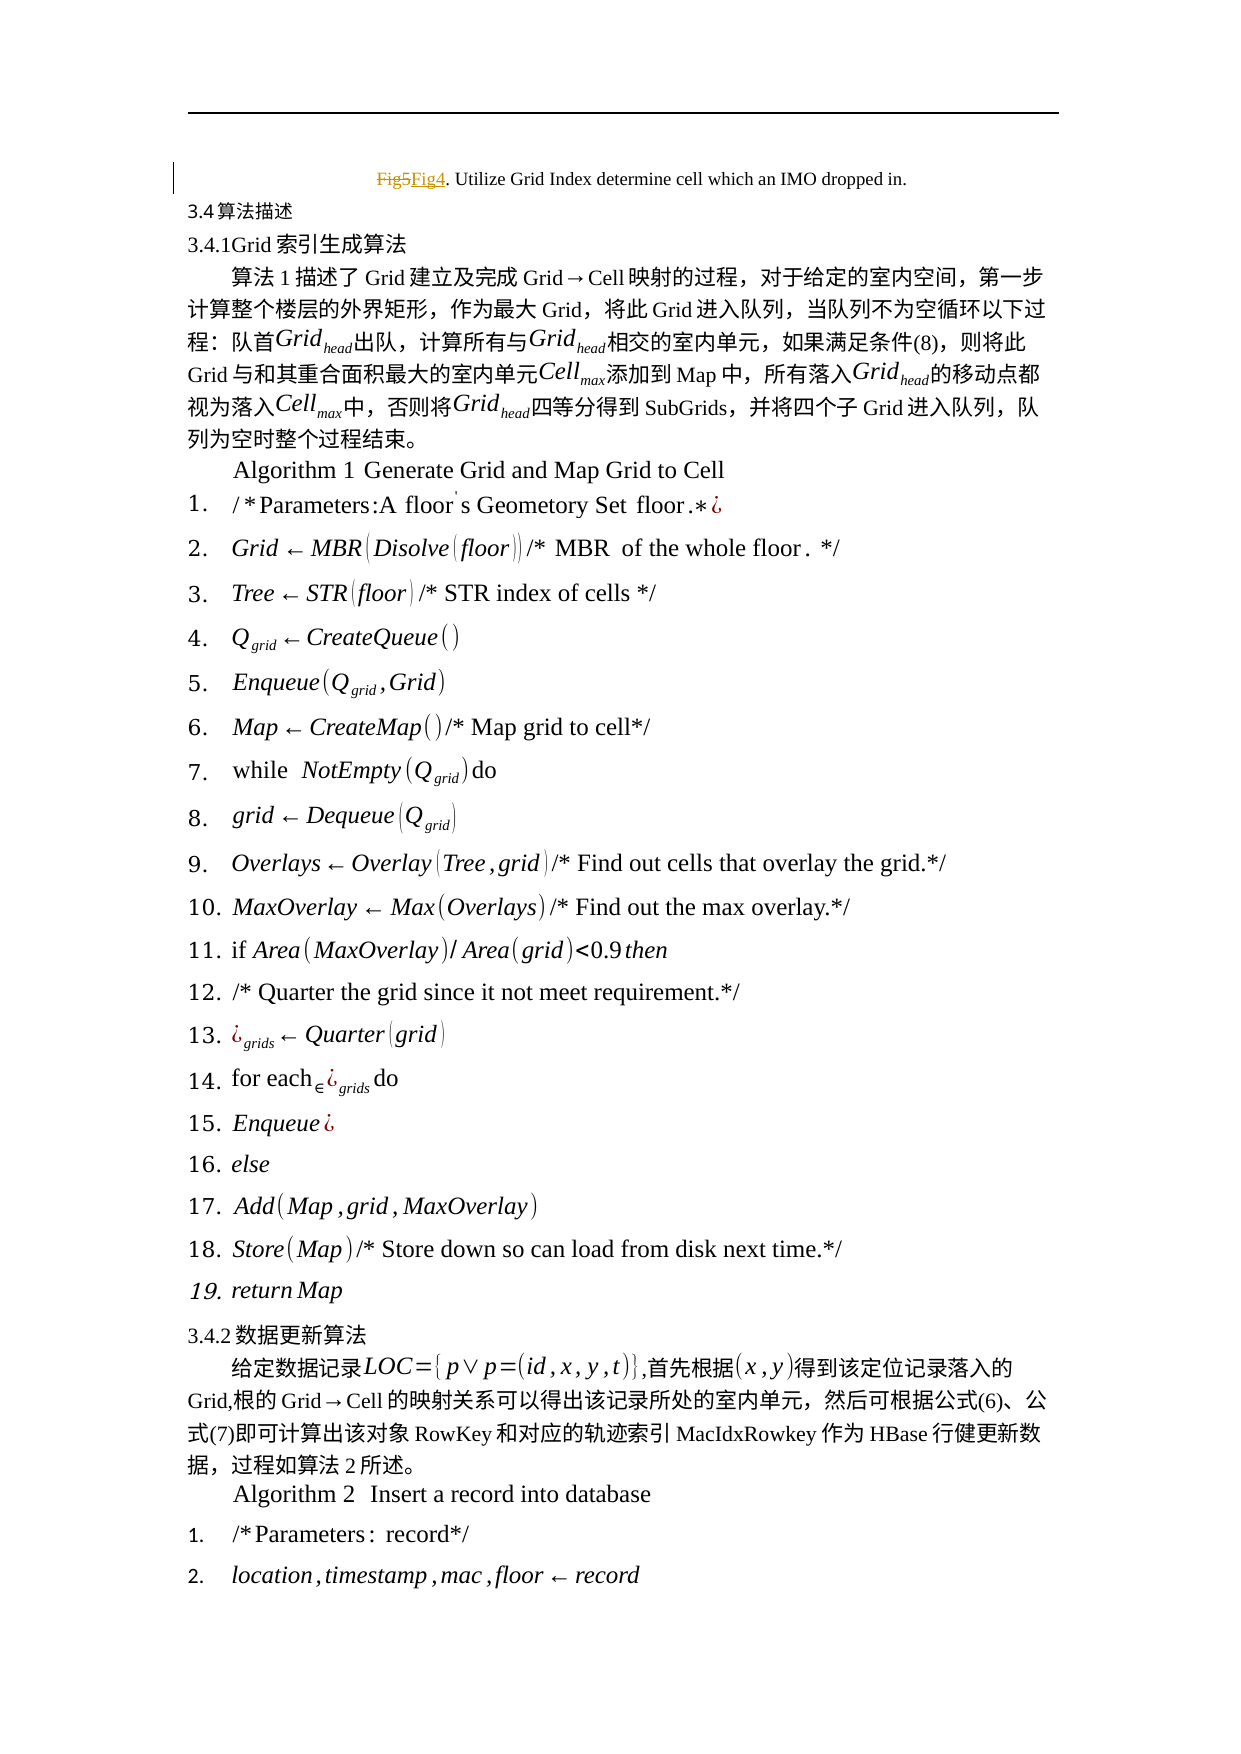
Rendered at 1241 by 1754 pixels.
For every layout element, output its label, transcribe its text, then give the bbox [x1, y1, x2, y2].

text . Utilize Grid Index determine cell which an IMO dropped in. [187, 162, 1059, 194]
subtitle 3.4.1Grid索引生成算法 [187, 227, 1059, 259]
text 给定数据记录,首先根据得到该定位记录落入的Grid,根的GridCell的映射关系可以得出该记录所处的室内单元，然后可根据公式(6)、公式(7)即可计算出该对象RowKey和对应的轨迹索引MacIdxRowkey作为HBase行健更新数据，过程如算法2所述。 [187, 1350, 1059, 1480]
text 算法1描述了Grid建立及完成GridCell映射的过程，对于给定的室内空间，第一步计算整个楼层的外界矩形，作为最大Grid，将此Grid进入队列，当队列不为空循环以下过程：队首出队，计算所有与相交的室内单元，如果满足条件(8)，则将此Grid与和其重合面积最大的室内单元添加到Map中，所有落入的移动点都视为落入中，否则将四等分得到SubGrids，并将四个子Grid进入队列，队列为空时整个过程结束。 [187, 259, 1059, 454]
subtitle 3.4.2数据更新算法 [187, 1318, 1059, 1350]
subtitle 3.4算法描述 [187, 194, 1059, 227]
